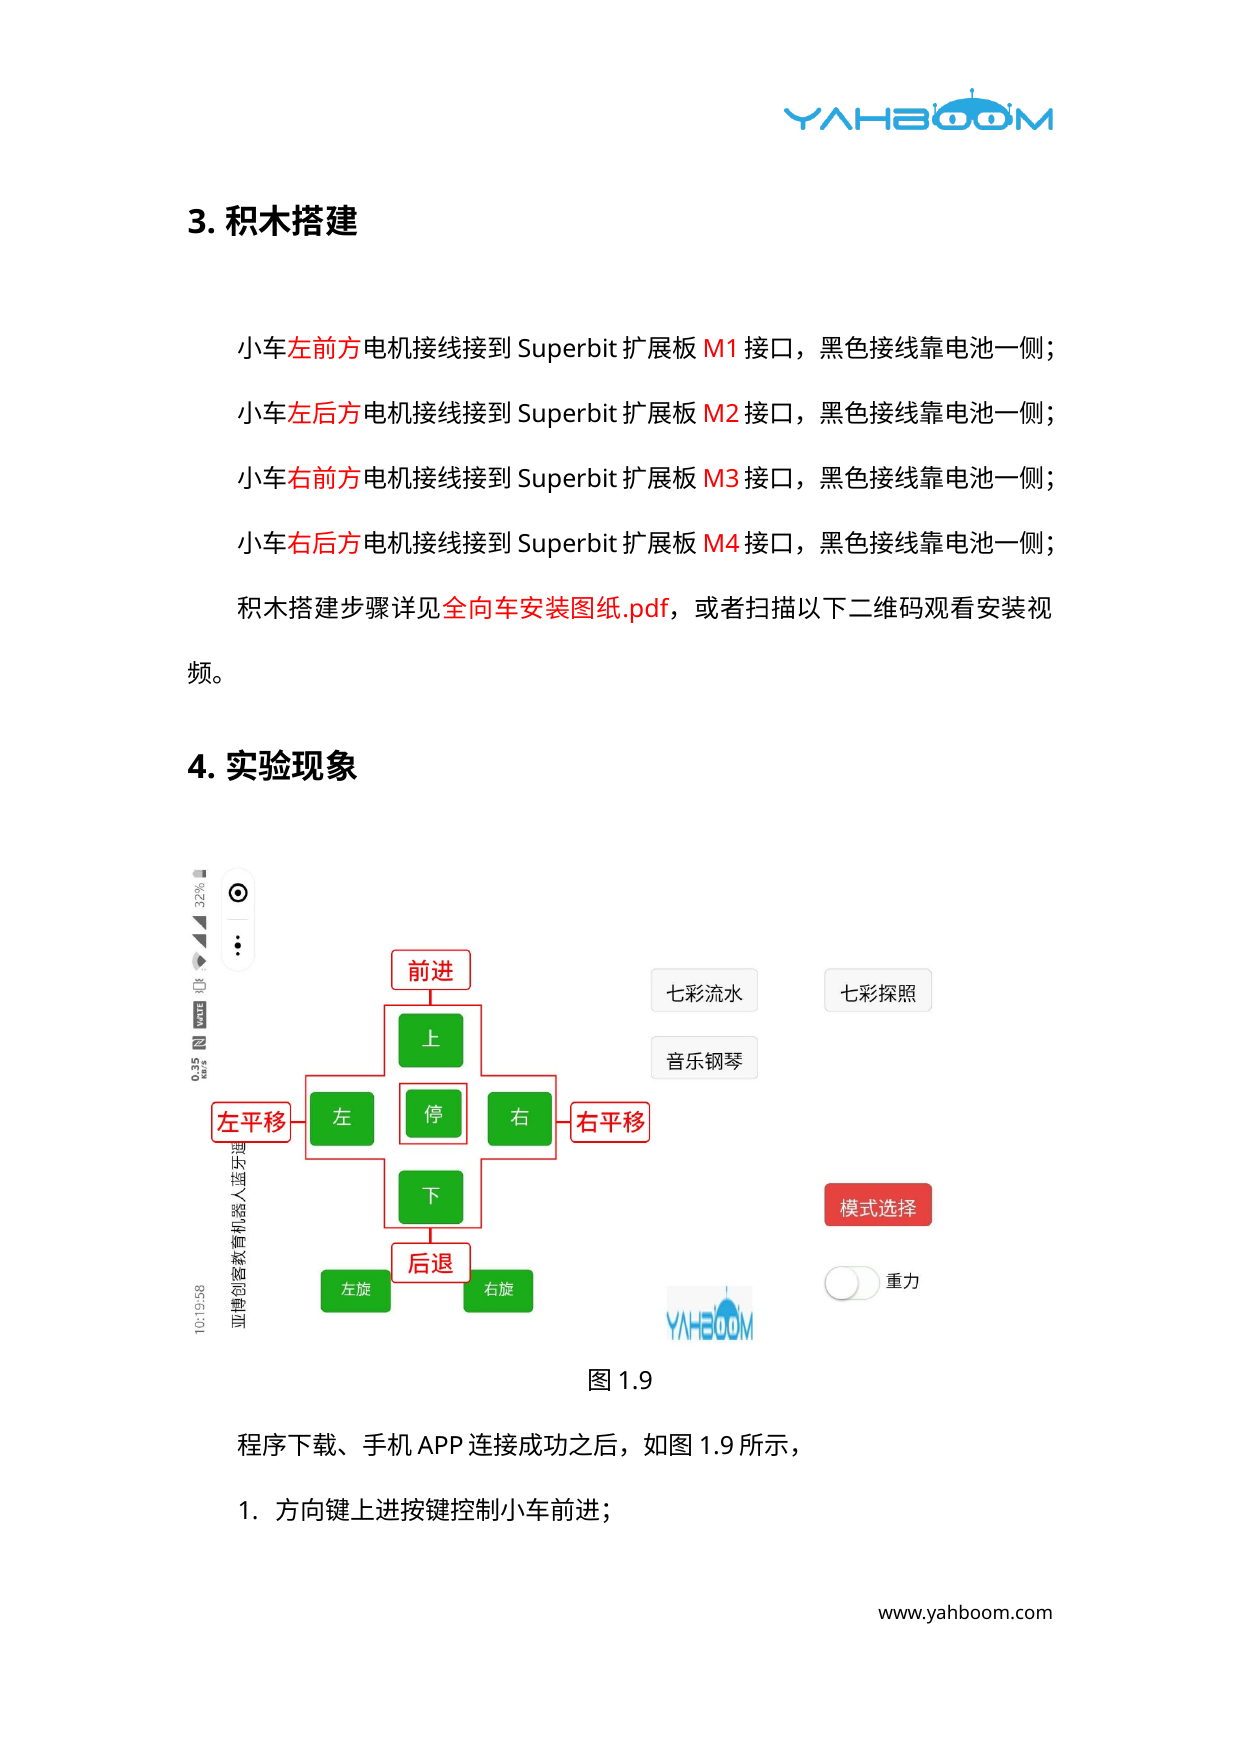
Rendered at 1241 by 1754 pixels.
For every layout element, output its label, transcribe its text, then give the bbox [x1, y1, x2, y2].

subtitle 积木搭建 [187, 187, 1053, 252]
subtitle 实验现象 [187, 731, 1053, 796]
text 小车右后方电机接线接到Superbit扩展板M4接口，黑色接线靠电池一侧； [187, 509, 1053, 574]
text 程序下载、手机APP连接成功之后，如图1.9所示， [187, 1411, 1053, 1476]
text 小车左后方电机接线接到Superbit扩展板M2接口，黑色接线靠电池一侧； [187, 379, 1053, 444]
text 小车右前方电机接线接到Superbit扩展板M3接口，黑色接线靠电池一侧； [187, 444, 1053, 509]
text 小车左前方电机接线接到Superbit扩展板M1接口，黑色接线靠电池一侧； [187, 314, 1053, 379]
picture [187, 858, 1053, 1346]
picture [784, 88, 1053, 130]
text 图1.9 [187, 1346, 1053, 1411]
text 积木搭建步骤详见全向车安装图纸.pdf，或者扫描以下二维码观看安装视频。 [187, 574, 1053, 704]
list 方向键上进按键控制小车前进； [237, 1476, 1053, 1541]
